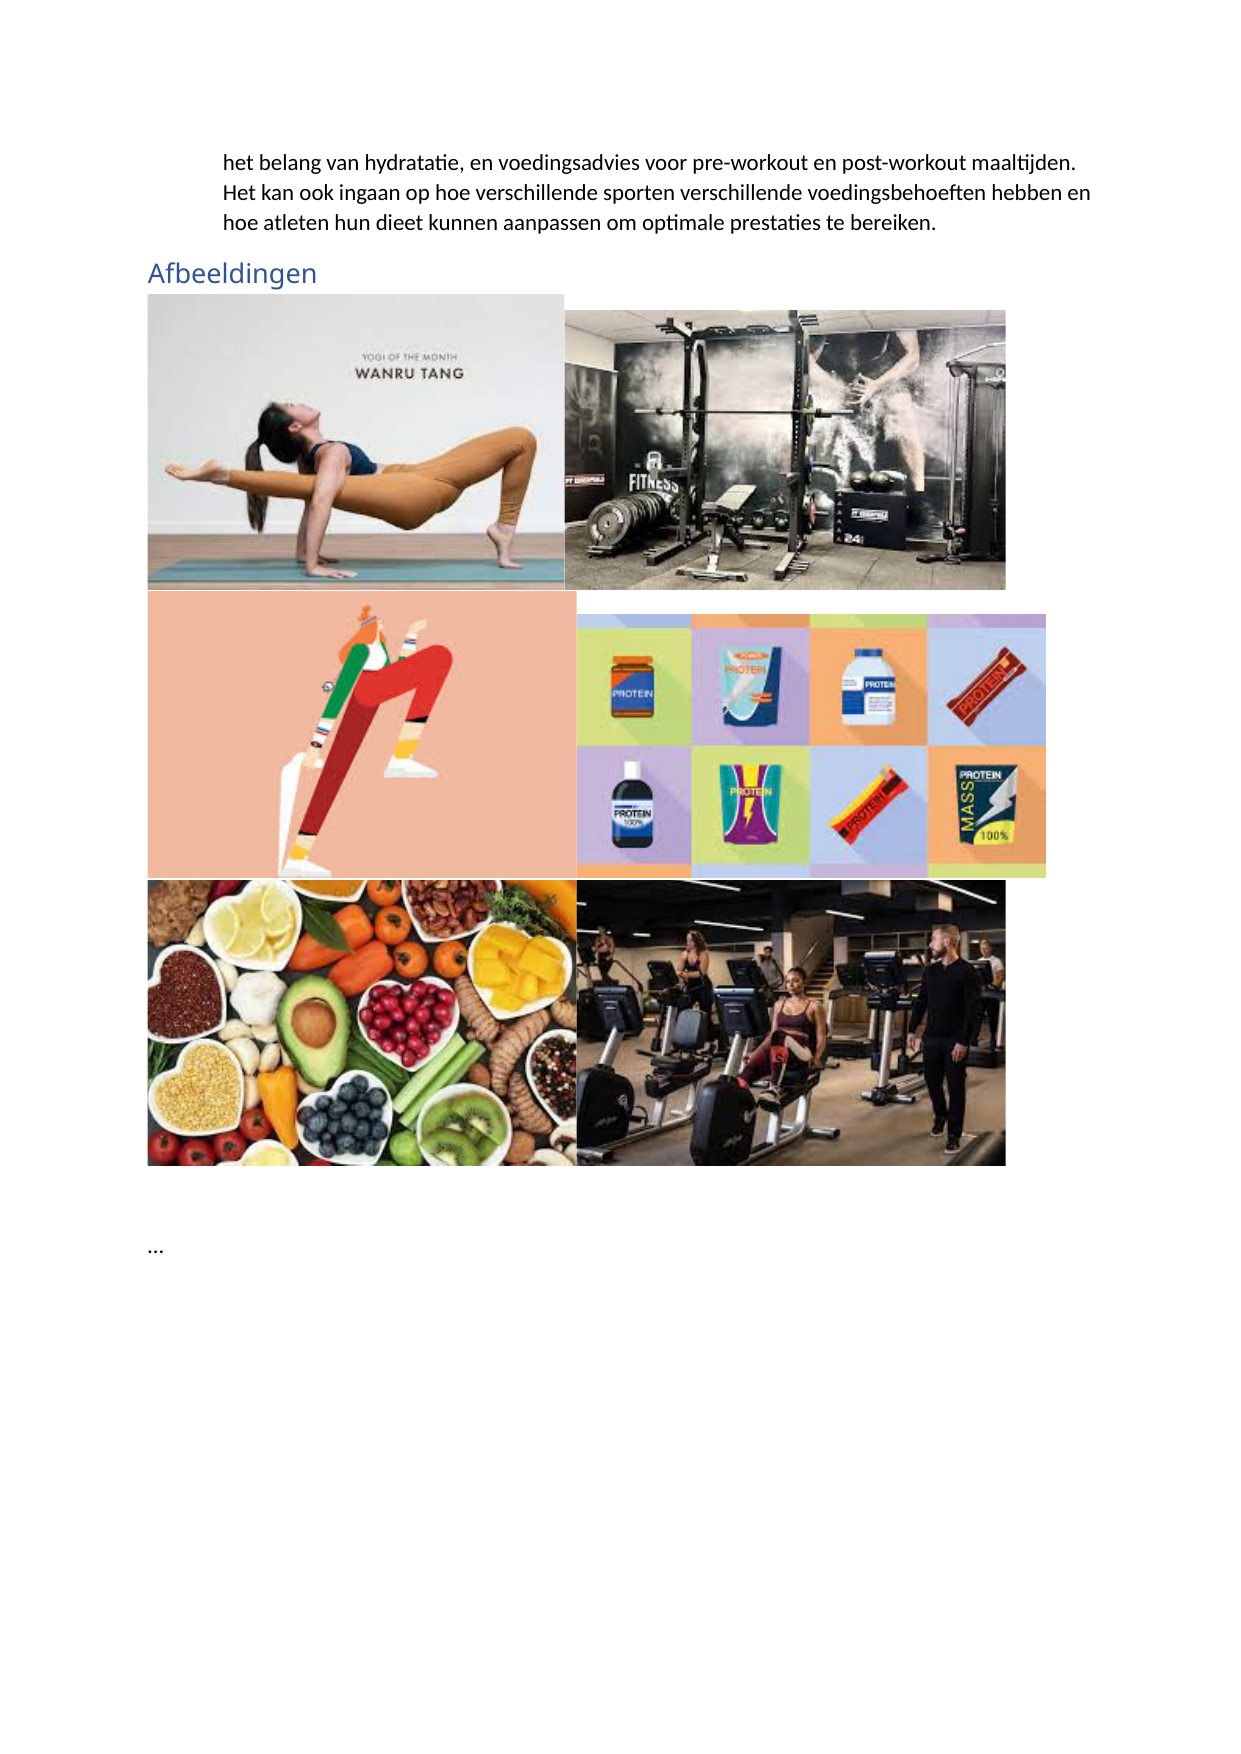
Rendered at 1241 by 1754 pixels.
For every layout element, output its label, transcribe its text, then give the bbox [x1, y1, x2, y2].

picture [147, 294, 1006, 590]
text … [148, 1232, 1093, 1260]
subtitle Afbeeldingen [148, 255, 1093, 292]
picture [147, 591, 1046, 878]
picture [147, 880, 1006, 1166]
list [223, 148, 1093, 236]
